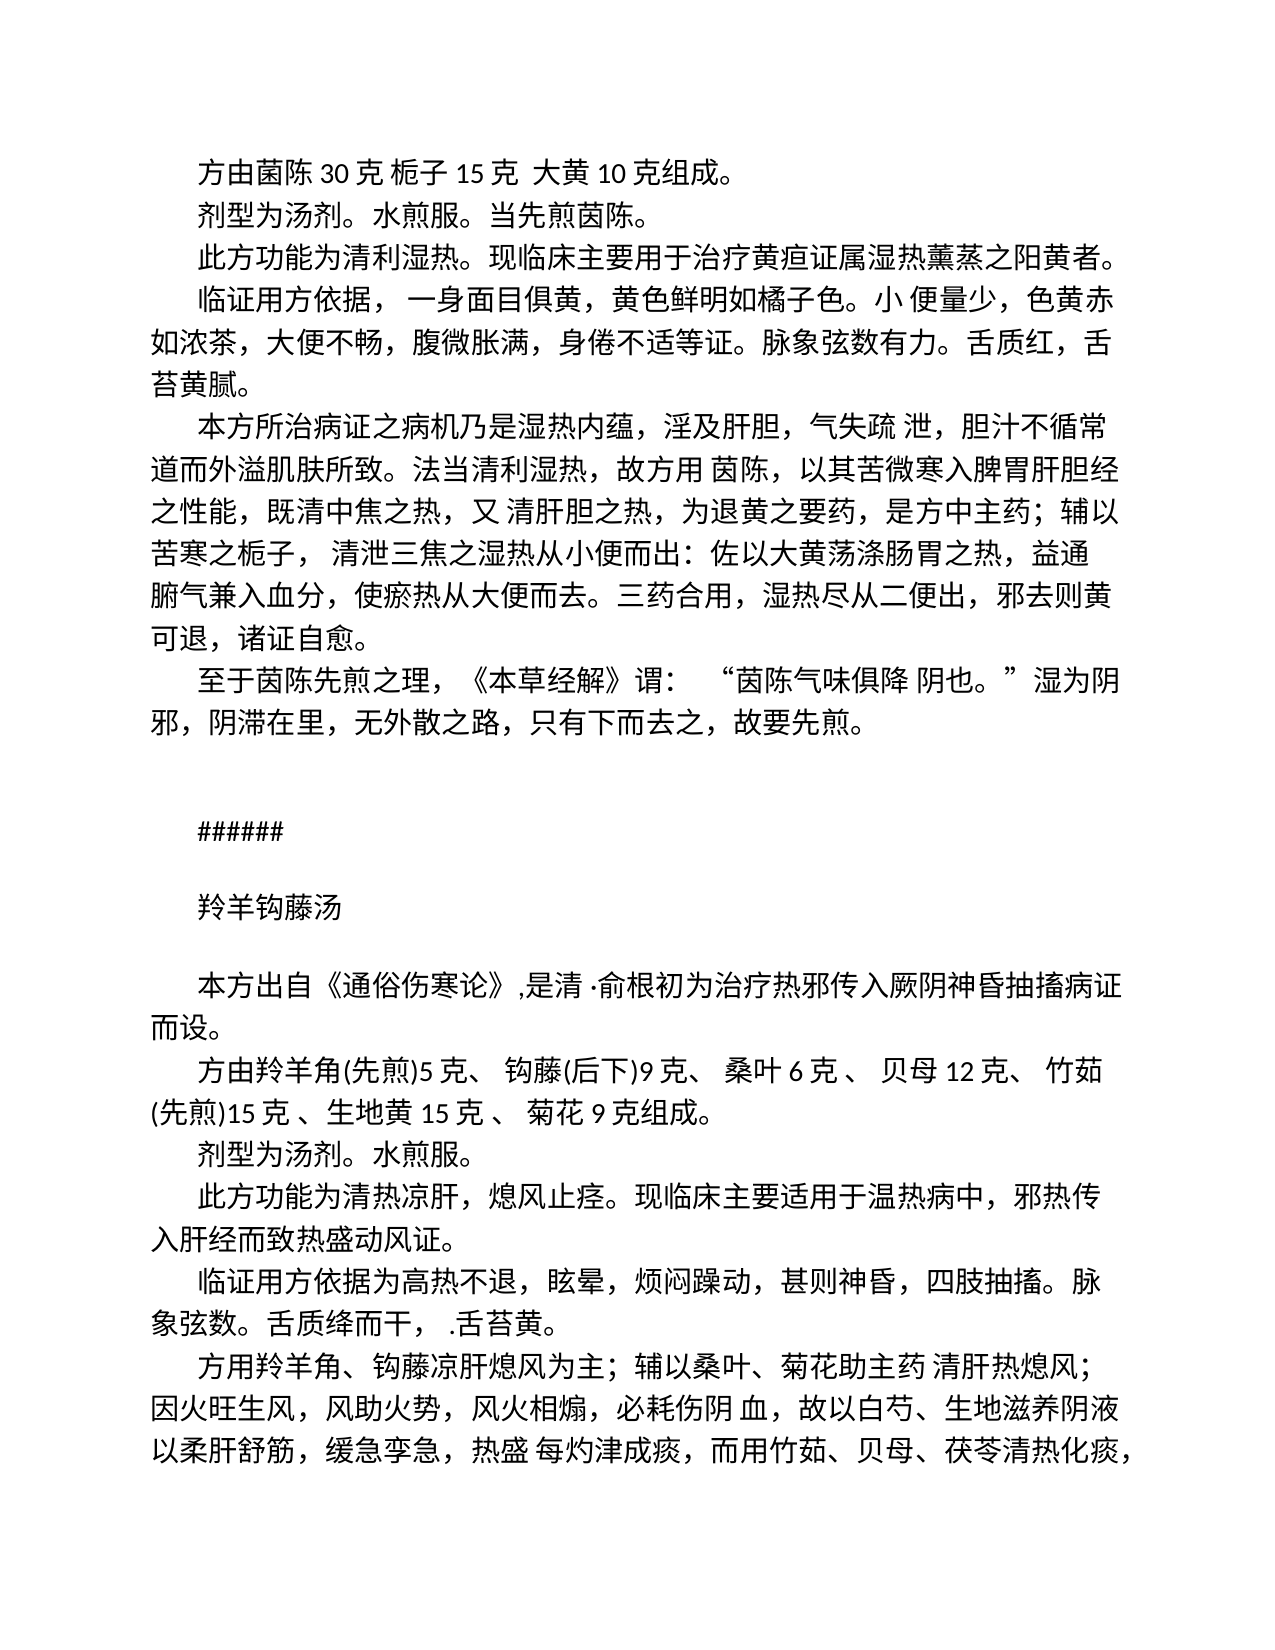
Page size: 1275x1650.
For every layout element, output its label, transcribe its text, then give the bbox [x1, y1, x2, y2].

text 此方功能为清热凉肝，熄风止痉。现临床主要适用于温热病中，邪热传入肝经而致热盛动风证。 [150, 1174, 1125, 1258]
text 剂型为汤剂。水煎服。当先煎茵陈。 [150, 192, 1125, 234]
text 临证用方依据为高热不退，眩晕，烦闷躁动，甚则神昏，四肢抽搐。脉象弦数。舌质绛而干， .舌苔黄。 [150, 1258, 1125, 1343]
text 本方出自《通俗伤寒论》,是清 ·俞根初为治疗热邪传入厥阴神昏抽搐病证而设。 [150, 962, 1125, 1047]
text 至于茵陈先煎之理，《本草经解》谓： “茵陈气味俱降 阴也。”湿为阴邪，阴滞在里，无外散之路，只有下而去之，故要先煎。 [150, 657, 1125, 742]
text 临证用方依据， 一身面目俱黄，黄色鲜明如橘子色。小 便量少，色黄赤如浓茶，大便不畅，腹微胀满，身倦不适等证。脉象弦数有力。舌质红，舌苔黄腻。 [150, 277, 1125, 404]
text ###### [150, 813, 1125, 849]
text 本方所治病证之病机乃是湿热内蕴，淫及肝胆，气失疏 泄，胆汁不循常道而外溢肌肤所致。法当清利湿热，故方用 茵陈，以其苦微寒入脾胃肝胆经之性能，既清中焦之热，又 清肝胆之热，为退黄之要药，是方中主药；辅以苦寒之栀子， 清泄三焦之湿热从小便而出：佐以大黄荡涤肠胃之热，益通 腑气兼入血分，使瘀热从大便而去。三药合用，湿热尽从二便出，邪去则黄可退，诸证自愈。 [150, 404, 1125, 657]
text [150, 1343, 1125, 1470]
text 方由羚羊角(先煎)5克、 钩藤(后下)9克、 桑叶6克 、 贝母12克、 竹茹(先煎)15克 、生地黄15克 、 菊花9克组成。 [150, 1047, 1125, 1132]
text 此方功能为清利湿热。现临床主要用于治疗黄疸证属湿热薰蒸之阳黄者。 [150, 234, 1125, 277]
text 方由菌陈30克 栀子15克 大黄10克组成。 [150, 150, 1125, 192]
text 羚羊钩藤汤 [150, 884, 1125, 927]
text 剂型为汤剂。水煎服。 [150, 1132, 1125, 1174]
